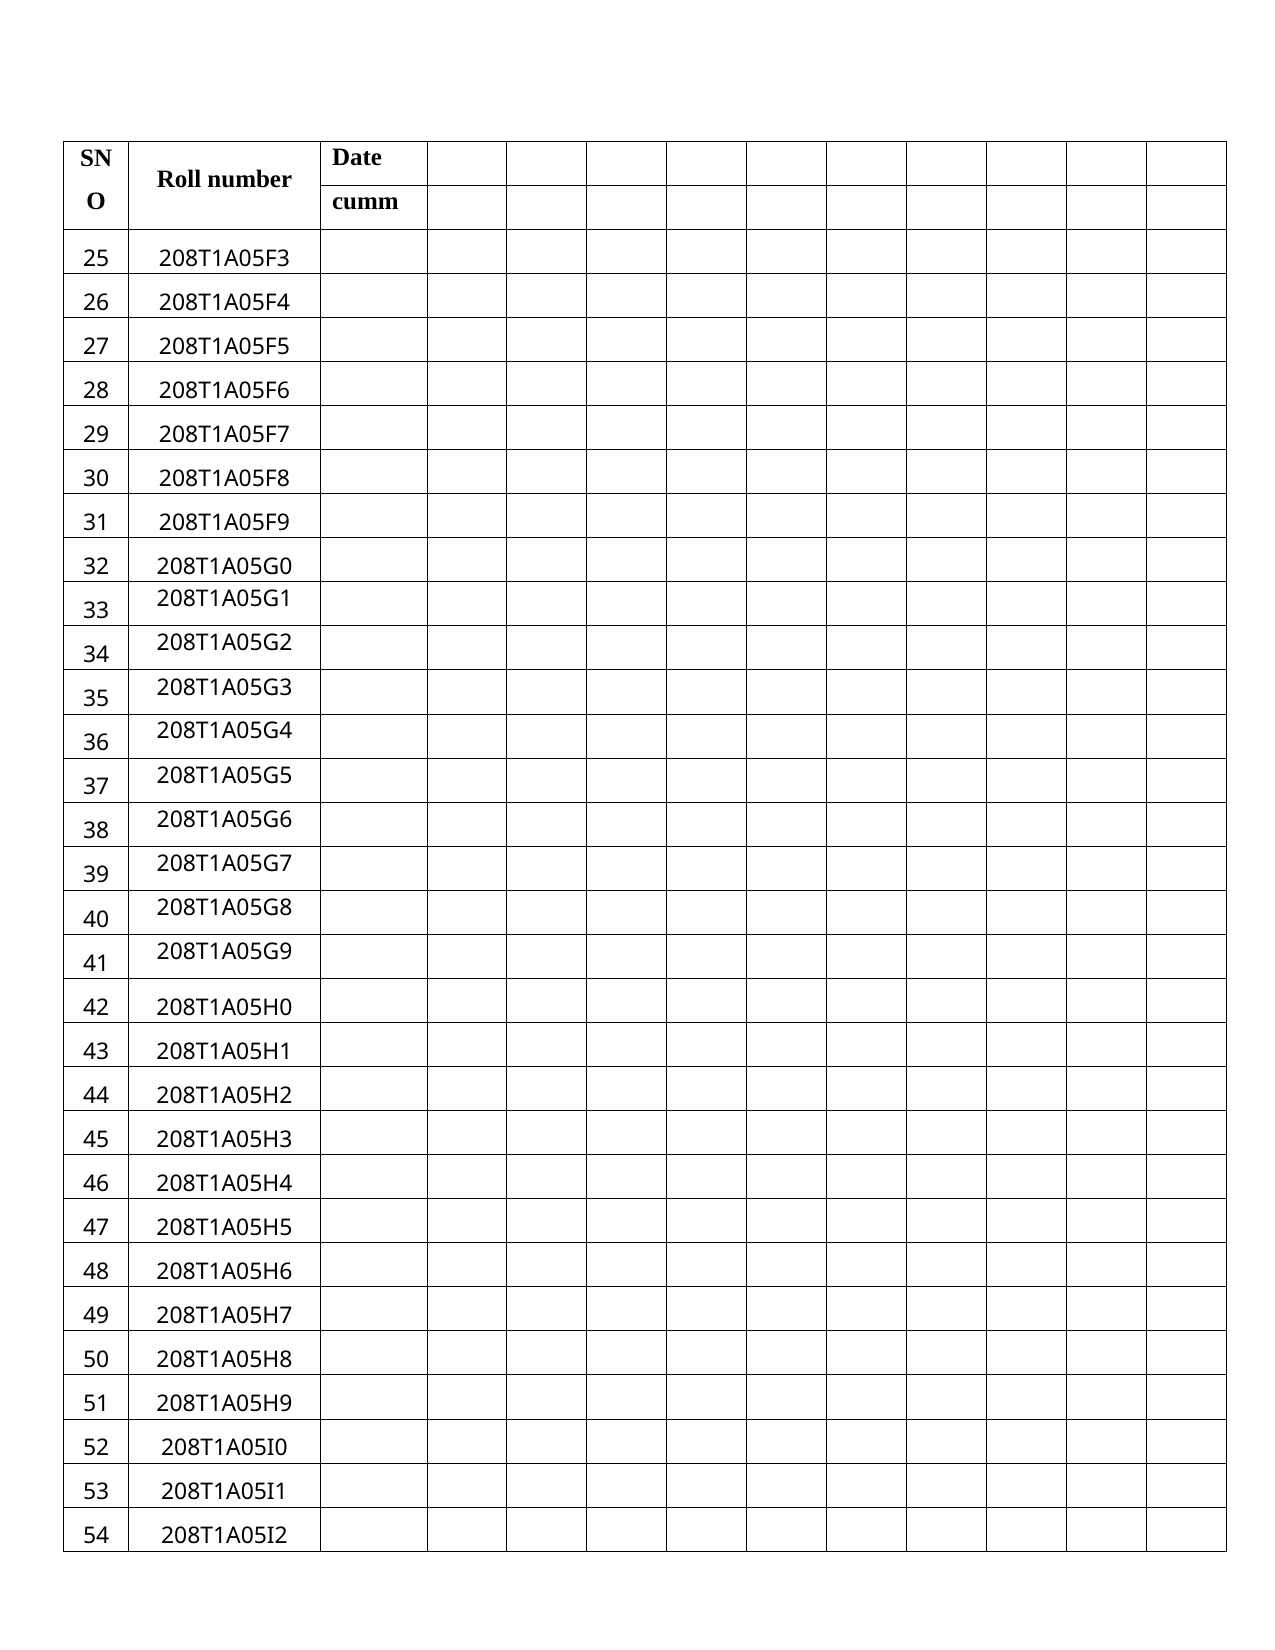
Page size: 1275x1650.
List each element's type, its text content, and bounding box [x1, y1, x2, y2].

table_cell [987, 759, 1066, 802]
table_cell [507, 1375, 586, 1418]
table_cell [907, 230, 986, 273]
table_cell [1067, 1287, 1146, 1330]
table_cell [907, 759, 986, 802]
table_cell [827, 1155, 906, 1198]
table_cell [747, 362, 826, 405]
table_cell [987, 1464, 1066, 1507]
table_cell [987, 1287, 1066, 1330]
table_cell [1147, 935, 1226, 978]
table_cell 45 [64, 1111, 128, 1154]
table_cell [907, 670, 986, 713]
table_cell [1067, 274, 1146, 317]
table_cell [1147, 670, 1226, 713]
table_cell [1147, 1331, 1226, 1374]
table_cell [1147, 538, 1226, 581]
table_cell [747, 715, 826, 757]
table_cell [507, 1067, 586, 1110]
table_cell [987, 670, 1066, 713]
table_cell [1067, 1023, 1146, 1066]
table_cell [587, 1067, 666, 1110]
table_cell [747, 935, 826, 978]
table_cell 25 [64, 230, 128, 273]
table_cell 50 [64, 1331, 128, 1374]
table_cell [321, 1420, 427, 1462]
table_cell [321, 538, 427, 581]
table_cell [907, 406, 986, 449]
table_cell [907, 1464, 986, 1507]
table_cell [587, 1287, 666, 1330]
table_cell [1147, 715, 1226, 757]
table_cell 208T1A05H7 [129, 1287, 320, 1330]
table_cell [827, 1331, 906, 1374]
table_cell [1067, 803, 1146, 846]
table_cell [1067, 538, 1146, 581]
table_cell 47 [64, 1199, 128, 1242]
table_cell [987, 1420, 1066, 1462]
table_cell [667, 1067, 746, 1110]
table_cell [428, 230, 506, 273]
table_cell [321, 1243, 427, 1286]
table_cell [1147, 891, 1226, 934]
table_cell [587, 626, 666, 669]
table_cell [907, 1287, 986, 1330]
table_cell [827, 1243, 906, 1286]
table_cell [321, 1331, 427, 1374]
table_cell [987, 626, 1066, 669]
table_cell [587, 1331, 666, 1374]
table_cell 208T1A05H1 [129, 1023, 320, 1066]
table_cell [507, 759, 586, 802]
table_cell [667, 935, 746, 978]
table_cell SNO [64, 142, 128, 229]
table_cell [747, 847, 826, 890]
table_cell 208T1A05H2 [129, 1067, 320, 1110]
table_cell [321, 803, 427, 846]
table_cell [587, 1023, 666, 1066]
table_cell [507, 406, 586, 449]
table_cell [428, 1243, 506, 1286]
table_cell [987, 142, 1066, 185]
table_cell [987, 891, 1066, 934]
table_cell [667, 847, 746, 890]
table_cell [747, 979, 826, 1022]
table_cell 42 [64, 979, 128, 1022]
table_cell 28 [64, 362, 128, 405]
table_cell [587, 1464, 666, 1507]
table_cell [428, 362, 506, 405]
table_cell [1067, 1067, 1146, 1110]
table_cell 37 [64, 759, 128, 802]
table_cell 208T1A05I1 [129, 1464, 320, 1507]
table_cell [1067, 847, 1146, 890]
table_cell [587, 803, 666, 846]
table_cell [747, 803, 826, 846]
table_cell 208T1A05G6 [129, 803, 320, 846]
table_cell [507, 318, 586, 361]
table_cell [507, 1331, 586, 1374]
table_cell 208T1A05F4 [129, 274, 320, 317]
table_cell [428, 891, 506, 934]
table_cell 208T1A05G8 [129, 891, 320, 934]
table_cell [587, 406, 666, 449]
table_cell [827, 935, 906, 978]
table_cell [507, 626, 586, 669]
table_cell [907, 582, 986, 625]
table_cell [1147, 142, 1226, 185]
table_cell [907, 1420, 986, 1462]
table_cell [747, 274, 826, 317]
table_cell [321, 759, 427, 802]
table_cell [1147, 979, 1226, 1022]
table_cell [428, 979, 506, 1022]
table_cell [428, 538, 506, 581]
table_cell 46 [64, 1155, 128, 1198]
table_cell [667, 1155, 746, 1198]
table_cell [747, 626, 826, 669]
table_cell [747, 538, 826, 581]
table_cell [321, 318, 427, 361]
table_cell [987, 1111, 1066, 1154]
table_cell [1147, 1155, 1226, 1198]
table_cell [667, 142, 746, 185]
table_cell [428, 1508, 506, 1551]
table_cell [1147, 1067, 1226, 1110]
table_cell [428, 1111, 506, 1154]
table_cell [907, 803, 986, 846]
table_cell 208T1A05F5 [129, 318, 320, 361]
table_cell [747, 186, 826, 229]
table_cell [1067, 1420, 1146, 1462]
table_cell [428, 406, 506, 449]
table_cell 30 [64, 450, 128, 493]
table_cell [987, 847, 1066, 890]
table_cell [587, 450, 666, 493]
table_cell [987, 979, 1066, 1022]
table_cell [587, 318, 666, 361]
table_cell [907, 142, 986, 185]
table_cell [747, 891, 826, 934]
table_cell [667, 1199, 746, 1242]
table_cell [907, 494, 986, 537]
table_cell 208T1A05H9 [129, 1375, 320, 1418]
table_cell [507, 670, 586, 713]
table_cell 208T1A05H5 [129, 1199, 320, 1242]
table_cell [1147, 847, 1226, 890]
table_cell [667, 1243, 746, 1286]
table_cell [747, 1331, 826, 1374]
table_cell 40 [64, 891, 128, 934]
table_cell [747, 318, 826, 361]
table_cell 48 [64, 1243, 128, 1286]
table_cell [827, 847, 906, 890]
table_cell [507, 494, 586, 537]
table_cell 35 [64, 670, 128, 713]
table_cell [907, 362, 986, 405]
table_cell [587, 186, 666, 229]
table_cell [907, 891, 986, 934]
table_cell [507, 582, 586, 625]
table_cell [587, 670, 666, 713]
table_cell [428, 274, 506, 317]
table_cell [507, 1155, 586, 1198]
table_cell [507, 847, 586, 890]
table_cell [1067, 1155, 1146, 1198]
table_cell [747, 1067, 826, 1110]
table_cell [1067, 494, 1146, 537]
table_cell [1067, 670, 1146, 713]
table_cell [987, 274, 1066, 317]
table_cell [321, 626, 427, 669]
table_cell [587, 362, 666, 405]
table_cell [667, 494, 746, 537]
table_cell [507, 979, 586, 1022]
table_cell 208T1A05G5 [129, 759, 320, 802]
table_cell [428, 1464, 506, 1507]
table_cell [507, 1199, 586, 1242]
table_cell [987, 935, 1066, 978]
table_cell 52 [64, 1420, 128, 1462]
table_cell [987, 803, 1066, 846]
table_cell [907, 538, 986, 581]
table_cell 208T1A05H0 [129, 979, 320, 1022]
table_cell [1067, 1508, 1146, 1551]
table_cell [827, 582, 906, 625]
table_cell [747, 1111, 826, 1154]
table_cell 34 [64, 626, 128, 669]
table_cell [667, 803, 746, 846]
table_cell [507, 538, 586, 581]
table_cell [987, 362, 1066, 405]
table_cell 208T1A05G3 [129, 670, 320, 713]
table_cell [827, 406, 906, 449]
table_cell [667, 318, 746, 361]
table_cell [907, 1508, 986, 1551]
table_cell 208T1A05G2 [129, 626, 320, 669]
table_cell [321, 935, 427, 978]
table_cell [667, 759, 746, 802]
table_cell [987, 318, 1066, 361]
table_cell 208T1A05H8 [129, 1331, 320, 1374]
table_cell 208T1A05G4 [129, 715, 320, 757]
table_cell Date [321, 142, 427, 185]
table_cell [428, 1331, 506, 1374]
table_cell [428, 1155, 506, 1198]
table_cell [321, 1155, 427, 1198]
table_cell [428, 670, 506, 713]
table_cell [1147, 1287, 1226, 1330]
table_cell [907, 1155, 986, 1198]
table_cell [827, 274, 906, 317]
table_cell 208T1A05H3 [129, 1111, 320, 1154]
table_cell [1067, 759, 1146, 802]
table_cell [587, 1243, 666, 1286]
table_cell [667, 1508, 746, 1551]
table_cell [507, 1243, 586, 1286]
table_cell [507, 1111, 586, 1154]
table_cell 208T1A05F7 [129, 406, 320, 449]
table_cell [987, 494, 1066, 537]
table_cell [827, 759, 906, 802]
table_cell [907, 715, 986, 757]
table_cell 36 [64, 715, 128, 757]
table_cell [428, 582, 506, 625]
table_cell 208T1A05G9 [129, 935, 320, 978]
table_cell [827, 1287, 906, 1330]
table_cell [428, 1375, 506, 1418]
table_cell [321, 1464, 427, 1507]
table_cell 208T1A05F3 [129, 230, 320, 273]
table_cell [747, 759, 826, 802]
table_cell [747, 1243, 826, 1286]
table_cell [428, 142, 506, 185]
table_cell [747, 142, 826, 185]
table_cell [1067, 1199, 1146, 1242]
table_cell [827, 979, 906, 1022]
table_cell [321, 450, 427, 493]
table_cell [1147, 318, 1226, 361]
table_cell [1067, 935, 1146, 978]
table_cell [321, 1199, 427, 1242]
table_cell [1147, 626, 1226, 669]
table_cell [1067, 186, 1146, 229]
table_cell [667, 1375, 746, 1418]
table_cell [827, 1023, 906, 1066]
table_cell [1147, 274, 1226, 317]
table_cell 39 [64, 847, 128, 890]
table_cell [1147, 406, 1226, 449]
table_cell [1147, 1243, 1226, 1286]
table_cell 27 [64, 318, 128, 361]
table_cell [987, 538, 1066, 581]
table_cell [987, 1155, 1066, 1198]
table_cell [587, 759, 666, 802]
table_cell [907, 1199, 986, 1242]
table_cell [321, 1508, 427, 1551]
table_cell [827, 1199, 906, 1242]
table_cell 208T1A05I0 [129, 1420, 320, 1462]
table_cell [667, 891, 746, 934]
table_cell [907, 979, 986, 1022]
table_cell [1147, 1023, 1226, 1066]
table_cell [987, 1508, 1066, 1551]
table_cell [827, 626, 906, 669]
table_cell [587, 582, 666, 625]
table_cell 208T1A05H4 [129, 1155, 320, 1198]
table_cell [428, 1199, 506, 1242]
table_cell 208T1A05G1 [129, 582, 320, 625]
table_cell [321, 494, 427, 537]
table_cell 41 [64, 935, 128, 978]
table_cell [587, 935, 666, 978]
table_cell [907, 318, 986, 361]
table_cell [987, 1023, 1066, 1066]
table_cell [907, 1111, 986, 1154]
table_cell [987, 186, 1066, 229]
table_cell [428, 186, 506, 229]
table_cell [507, 1420, 586, 1462]
table_cell 208T1A05I2 [129, 1508, 320, 1551]
table_cell [428, 1023, 506, 1066]
table_cell [907, 935, 986, 978]
table_cell [667, 362, 746, 405]
table_cell [987, 450, 1066, 493]
table_cell [428, 803, 506, 846]
table_cell [827, 494, 906, 537]
table_cell [587, 891, 666, 934]
table_cell [667, 1464, 746, 1507]
table_cell [907, 1243, 986, 1286]
table_cell [507, 715, 586, 757]
table_cell [667, 1023, 746, 1066]
table_cell [1147, 582, 1226, 625]
table_cell [1067, 406, 1146, 449]
table_cell [987, 715, 1066, 757]
table_cell [667, 670, 746, 713]
table_cell [587, 494, 666, 537]
table_cell 43 [64, 1023, 128, 1066]
table_cell [321, 847, 427, 890]
table_cell [747, 1155, 826, 1198]
table_cell [1067, 891, 1146, 934]
table_cell 44 [64, 1067, 128, 1110]
table_cell 32 [64, 538, 128, 581]
table_cell [1147, 1111, 1226, 1154]
table_cell [987, 1243, 1066, 1286]
table_cell [827, 230, 906, 273]
table_cell 29 [64, 406, 128, 449]
table_cell [667, 538, 746, 581]
table_cell [827, 318, 906, 361]
table_cell [507, 1287, 586, 1330]
table_cell 53 [64, 1464, 128, 1507]
table_cell [1067, 318, 1146, 361]
table_cell [907, 186, 986, 229]
table_cell [1067, 1331, 1146, 1374]
table_cell [1067, 1111, 1146, 1154]
table_cell [1147, 1199, 1226, 1242]
table_cell [747, 1287, 826, 1330]
table_cell [507, 142, 586, 185]
table_cell [1067, 450, 1146, 493]
table_cell [667, 1331, 746, 1374]
table_cell [667, 230, 746, 273]
table_cell [1067, 1243, 1146, 1286]
table_cell [667, 450, 746, 493]
table_cell 26 [64, 274, 128, 317]
table_cell [747, 1508, 826, 1551]
table_cell [667, 626, 746, 669]
table_cell [321, 979, 427, 1022]
table_cell [321, 582, 427, 625]
table_cell [587, 274, 666, 317]
table_cell [321, 274, 427, 317]
table_cell [428, 847, 506, 890]
table_cell [1067, 582, 1146, 625]
table_cell [1147, 450, 1226, 493]
table_cell [987, 1375, 1066, 1418]
table_cell 49 [64, 1287, 128, 1330]
table_cell [507, 935, 586, 978]
table_cell [667, 406, 746, 449]
table_cell 208T1A05H6 [129, 1243, 320, 1286]
table_cell [587, 847, 666, 890]
table_cell [1067, 626, 1146, 669]
table_cell [907, 1331, 986, 1374]
table_cell [321, 1287, 427, 1330]
table_cell [827, 450, 906, 493]
table_cell [1067, 142, 1146, 185]
table_cell 31 [64, 494, 128, 537]
table_cell [507, 1464, 586, 1507]
table_cell [987, 582, 1066, 625]
table_cell Roll number [129, 142, 320, 229]
table_cell [827, 715, 906, 757]
table_cell [587, 1508, 666, 1551]
table_cell [428, 626, 506, 669]
table_cell [321, 1067, 427, 1110]
table_cell [747, 670, 826, 713]
table_cell [1147, 1464, 1226, 1507]
table_cell [827, 891, 906, 934]
table_cell 208T1A05F8 [129, 450, 320, 493]
table_cell 33 [64, 582, 128, 625]
table_cell [428, 1287, 506, 1330]
table_cell [747, 1199, 826, 1242]
table_cell [507, 450, 586, 493]
table_cell [587, 715, 666, 757]
table_cell [1147, 803, 1226, 846]
table_cell cumm [321, 186, 427, 229]
table_cell [747, 582, 826, 625]
table_cell [827, 142, 906, 185]
table_cell [1147, 1375, 1226, 1418]
table_cell [827, 538, 906, 581]
table_cell [907, 1375, 986, 1418]
table_cell [747, 406, 826, 449]
table_cell [507, 1023, 586, 1066]
table_cell [747, 450, 826, 493]
table_cell [907, 1067, 986, 1110]
table_cell [428, 759, 506, 802]
table_cell [507, 274, 586, 317]
table_cell [1147, 230, 1226, 273]
table_cell [587, 979, 666, 1022]
table_cell 208T1A05G0 [129, 538, 320, 581]
table_cell [321, 406, 427, 449]
table_cell [1067, 362, 1146, 405]
table_cell [827, 362, 906, 405]
table_cell [1067, 1375, 1146, 1418]
table_cell [321, 230, 427, 273]
table_cell [507, 1508, 586, 1551]
table_cell [507, 186, 586, 229]
table_cell [1067, 979, 1146, 1022]
table_cell [507, 803, 586, 846]
table_cell [587, 1155, 666, 1198]
table_cell [667, 582, 746, 625]
table_cell [667, 1420, 746, 1462]
table_cell 51 [64, 1375, 128, 1418]
table_cell [827, 1375, 906, 1418]
table_cell [827, 1067, 906, 1110]
table_cell [747, 1420, 826, 1462]
table_cell [1067, 715, 1146, 757]
table_cell [667, 1111, 746, 1154]
table_cell [667, 1287, 746, 1330]
table_cell [507, 362, 586, 405]
table_cell [667, 274, 746, 317]
table_cell [587, 1199, 666, 1242]
table_cell [428, 494, 506, 537]
table_cell [428, 715, 506, 757]
table_cell [1147, 362, 1226, 405]
table_cell [321, 670, 427, 713]
table_cell [827, 1508, 906, 1551]
table_cell [987, 1067, 1066, 1110]
table_cell [321, 715, 427, 757]
table_cell [507, 230, 586, 273]
table_cell [747, 1023, 826, 1066]
table_cell [321, 1111, 427, 1154]
table_cell [1147, 494, 1226, 537]
table_cell [1147, 1508, 1226, 1551]
table_cell [1147, 759, 1226, 802]
table_cell [587, 142, 666, 185]
table_cell [428, 1067, 506, 1110]
table_cell [321, 891, 427, 934]
table_cell [987, 230, 1066, 273]
table_cell 38 [64, 803, 128, 846]
table_cell [827, 186, 906, 229]
table_cell [747, 1375, 826, 1418]
table_cell [321, 1375, 427, 1418]
table_cell [587, 1420, 666, 1462]
table_cell [667, 715, 746, 757]
table_cell 54 [64, 1508, 128, 1551]
table_cell [827, 1464, 906, 1507]
table_cell [747, 494, 826, 537]
table_cell [1147, 186, 1226, 229]
table_cell [1067, 230, 1146, 273]
table_cell [827, 1111, 906, 1154]
table_cell [587, 1375, 666, 1418]
table_cell 208T1A05F9 [129, 494, 320, 537]
table_cell [987, 1199, 1066, 1242]
table_cell 208T1A05G7 [129, 847, 320, 890]
table_cell [747, 1464, 826, 1507]
table_cell [907, 847, 986, 890]
table_cell [987, 406, 1066, 449]
table_cell [827, 803, 906, 846]
table_cell [1067, 1464, 1146, 1507]
table_cell [587, 1111, 666, 1154]
table_cell [907, 626, 986, 669]
table_cell [827, 670, 906, 713]
table_cell [321, 1023, 427, 1066]
table_cell [907, 274, 986, 317]
table_cell [321, 362, 427, 405]
table_cell [907, 1023, 986, 1066]
table_cell [747, 230, 826, 273]
table_cell [587, 538, 666, 581]
table_cell [667, 186, 746, 229]
table_cell [667, 979, 746, 1022]
table_cell [507, 891, 586, 934]
table_cell [428, 318, 506, 361]
table_cell [1147, 1420, 1226, 1462]
table_cell [987, 1331, 1066, 1374]
table_cell [428, 935, 506, 978]
table_cell [907, 450, 986, 493]
table_cell [428, 450, 506, 493]
table_cell [587, 230, 666, 273]
table_cell 208T1A05F6 [129, 362, 320, 405]
table_cell [428, 1420, 506, 1462]
table_cell [827, 1420, 906, 1462]
